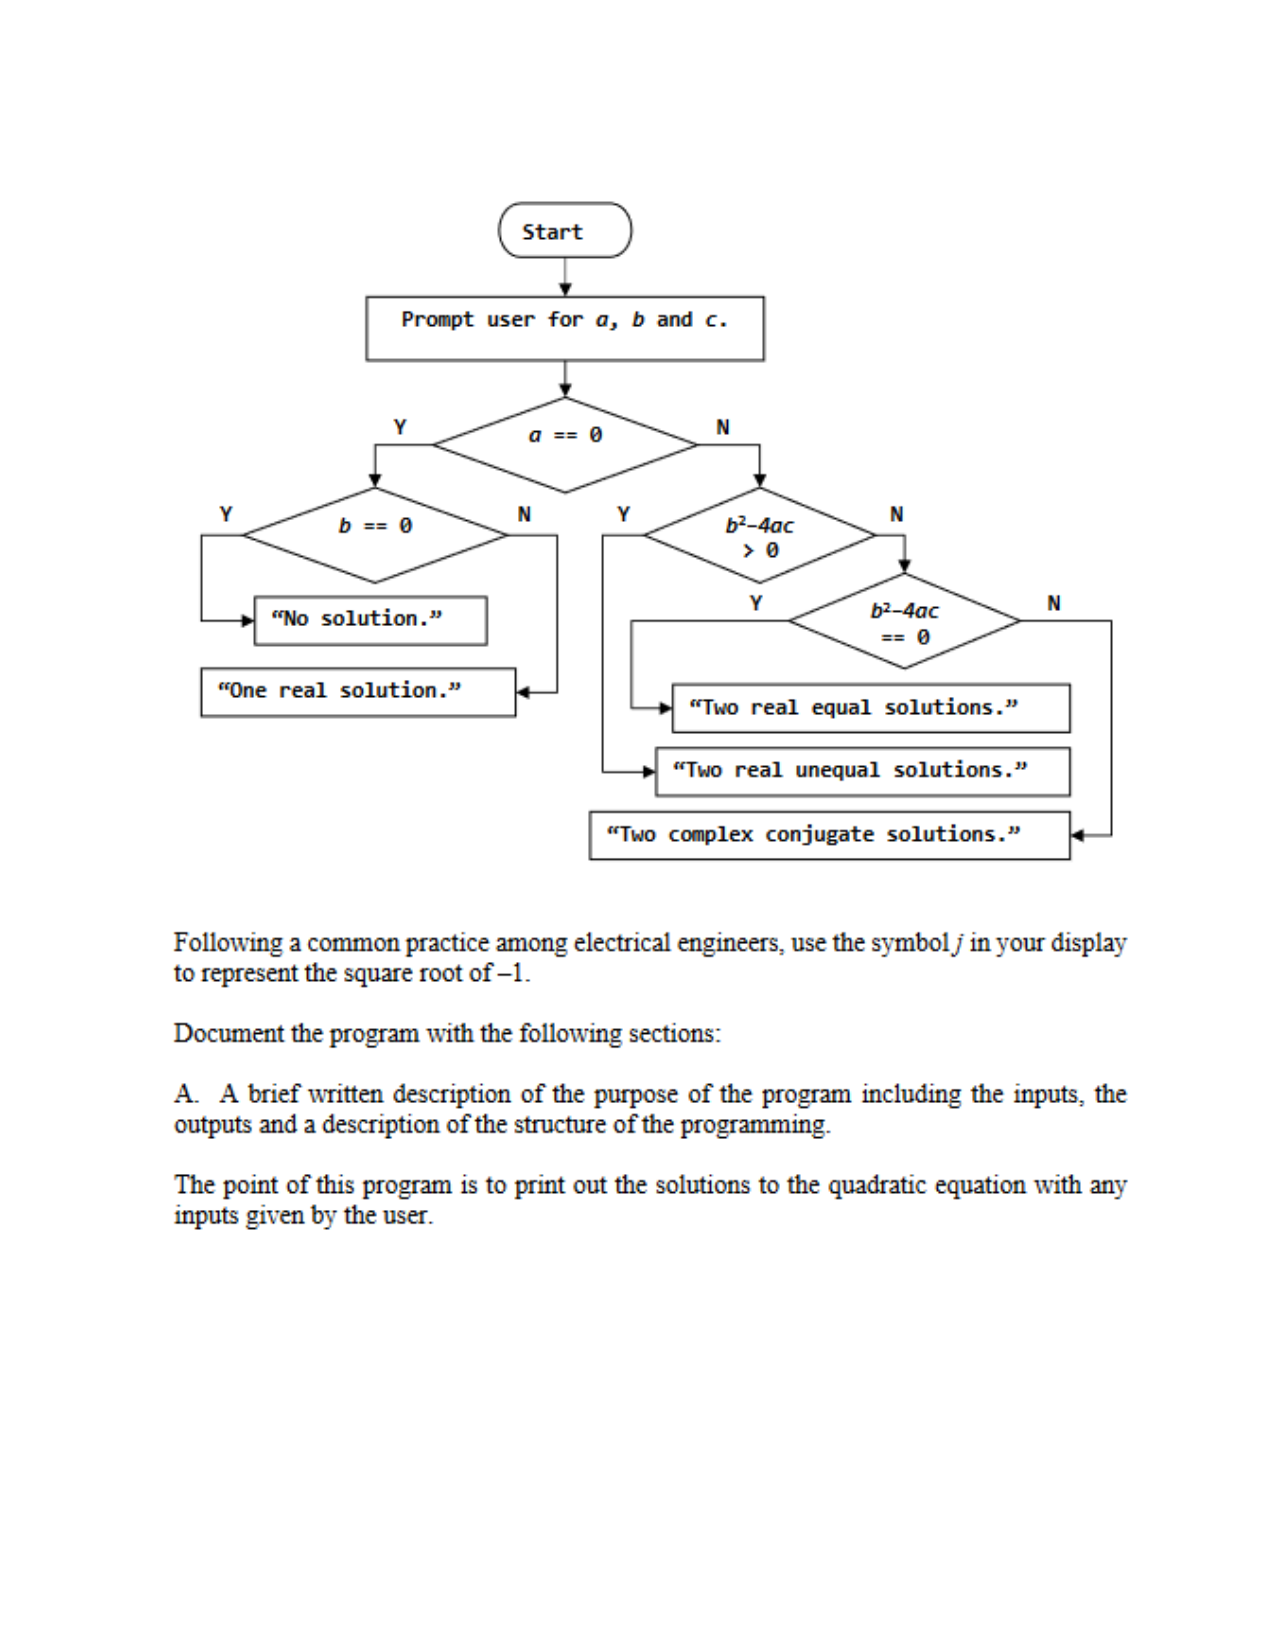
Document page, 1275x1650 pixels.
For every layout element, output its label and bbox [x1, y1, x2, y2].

picture [150, 150, 1234, 1368]
